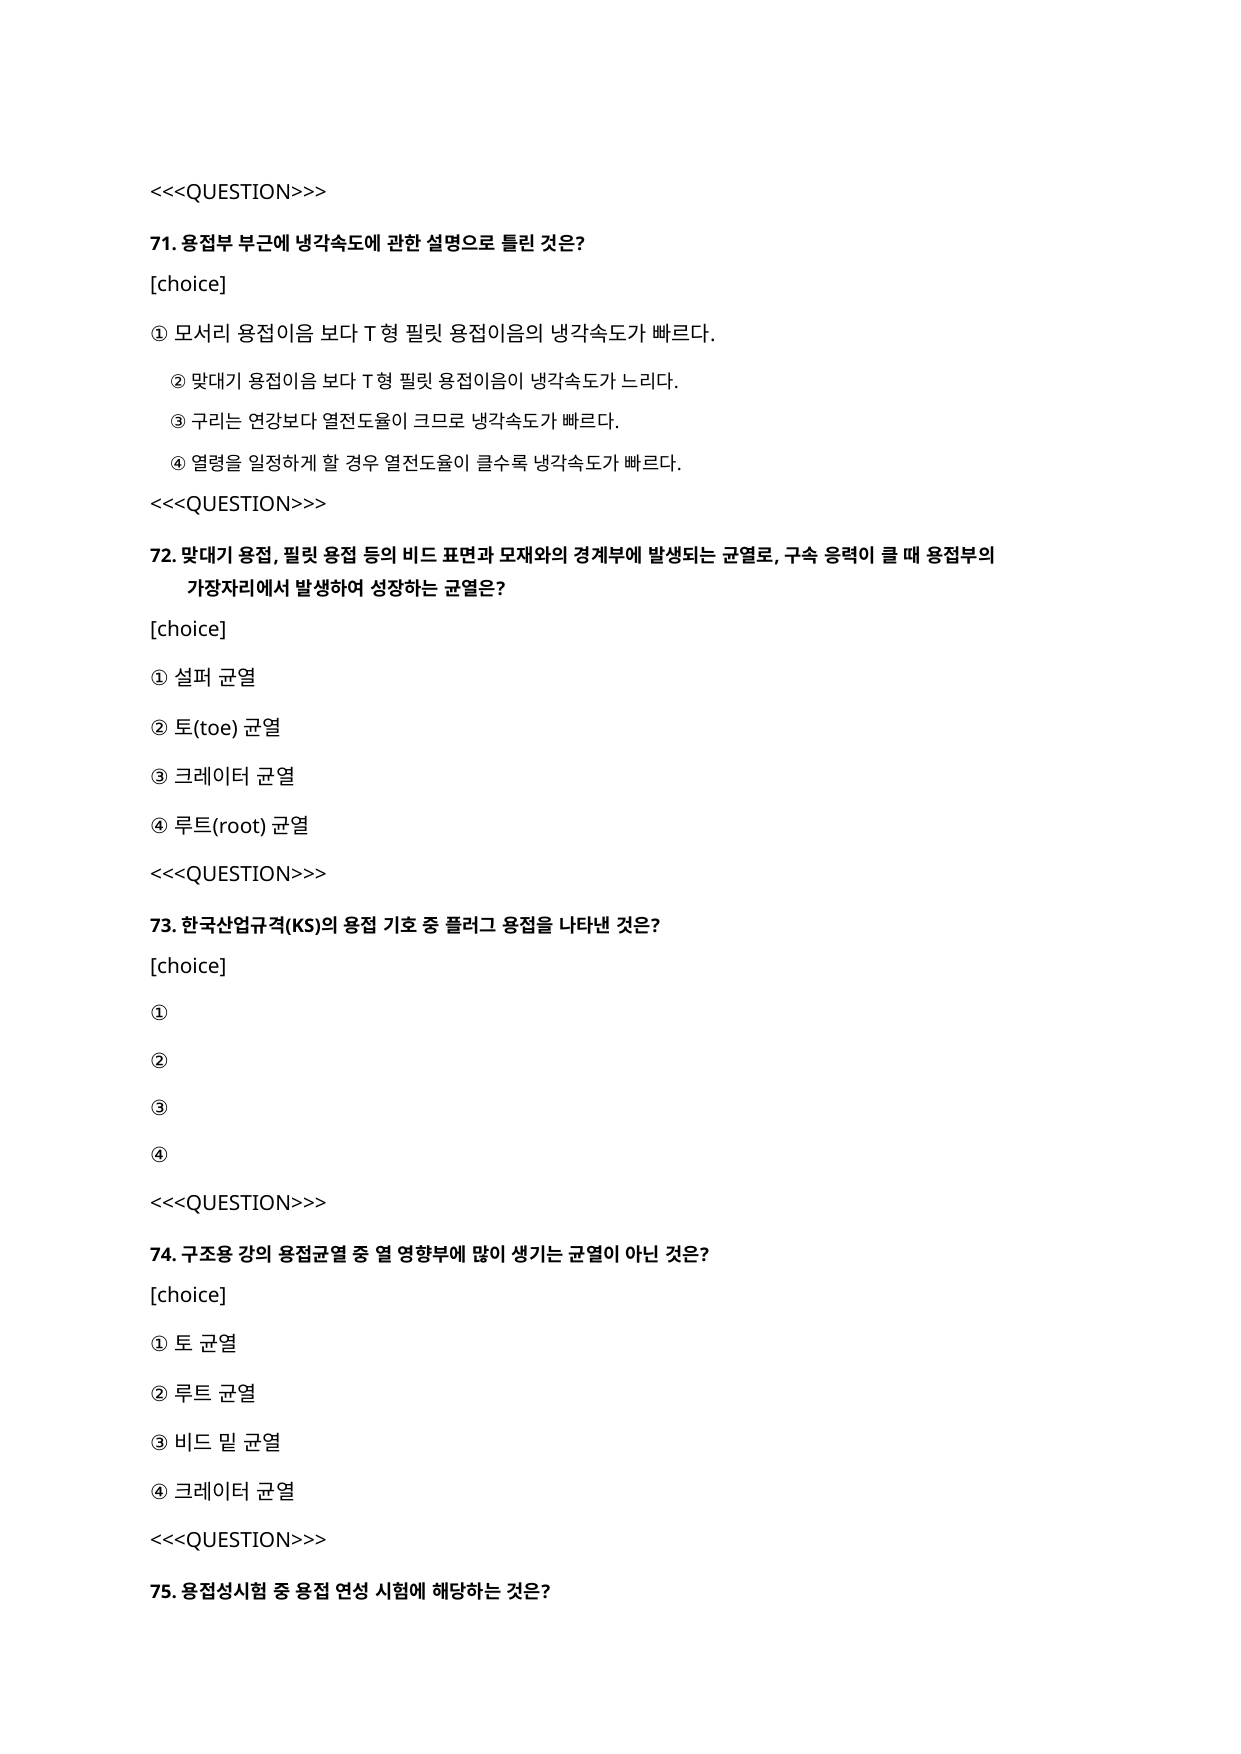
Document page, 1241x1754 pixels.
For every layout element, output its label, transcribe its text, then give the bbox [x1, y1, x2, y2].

text ④ 열령을 일정하게 할 경우 열전도율이 클수록 냉각속도가 빠르다. [150, 448, 1090, 475]
text 75. 용접성시험 중 용접 연성 시험에 해당하는 것은? [150, 1576, 1090, 1603]
text ① 모서리 용접이음 보다 T형 필릿 용접이음의 냉각속도가 빠르다. [150, 317, 1090, 347]
text ① 토 균열 [150, 1327, 1090, 1358]
text <<<QUESTION>>> [150, 1525, 1090, 1553]
text ② 루트 균열 [150, 1377, 1090, 1407]
text [choice] [150, 614, 1090, 642]
text <<<QUESTION>>> [150, 859, 1090, 887]
text ① [150, 998, 1090, 1027]
text ② 토(toe) 균열 [150, 711, 1090, 741]
text <<<QUESTION>>> [150, 1188, 1090, 1216]
text ① 설퍼 균열 [150, 661, 1090, 692]
text 73. 한국산업규격(KS)의 용접 기호 중 플러그 용접을 나타낸 것은? [150, 910, 1090, 937]
text ③ [150, 1093, 1090, 1122]
text [choice] [150, 951, 1090, 980]
text [choice] [150, 1280, 1090, 1308]
text ③ 비드 밑 균열 [150, 1426, 1090, 1456]
text ④ 크레이터 균열 [150, 1476, 1090, 1506]
text ③ 크레이터 균열 [150, 760, 1090, 790]
text <<<QUESTION>>> [150, 177, 1090, 206]
text <<<QUESTION>>> [150, 489, 1090, 517]
text ④ [150, 1140, 1090, 1169]
text 71. 용접부 부근에 냉각속도에 관한 설명으로 틀린 것은? [150, 229, 1090, 256]
text [choice] [150, 269, 1090, 298]
text 74. 구조용 강의 용접균열 중 열 영향부에 많이 생기는 균열이 아닌 것은? [150, 1239, 1090, 1266]
text ② 맞대기 용접이음 보다 T형 필릿 용접이음이 냉각속도가 느리다. [150, 366, 1090, 393]
text ④ 루트(root) 균열 [150, 809, 1090, 840]
text ② [150, 1046, 1090, 1074]
text 72. 맞대기 용접, 필릿 용접 등의 비드 표면과 모재와의 경계부에 발생되는 균열로, 구속 응력이 클 때 용접부의 가장자리에서 발생하여 성장하는 균열은? [150, 541, 1090, 600]
text ③ 구리는 연강보다 열전도율이 크므로 냉각속도가 빠르다. [150, 407, 1090, 434]
